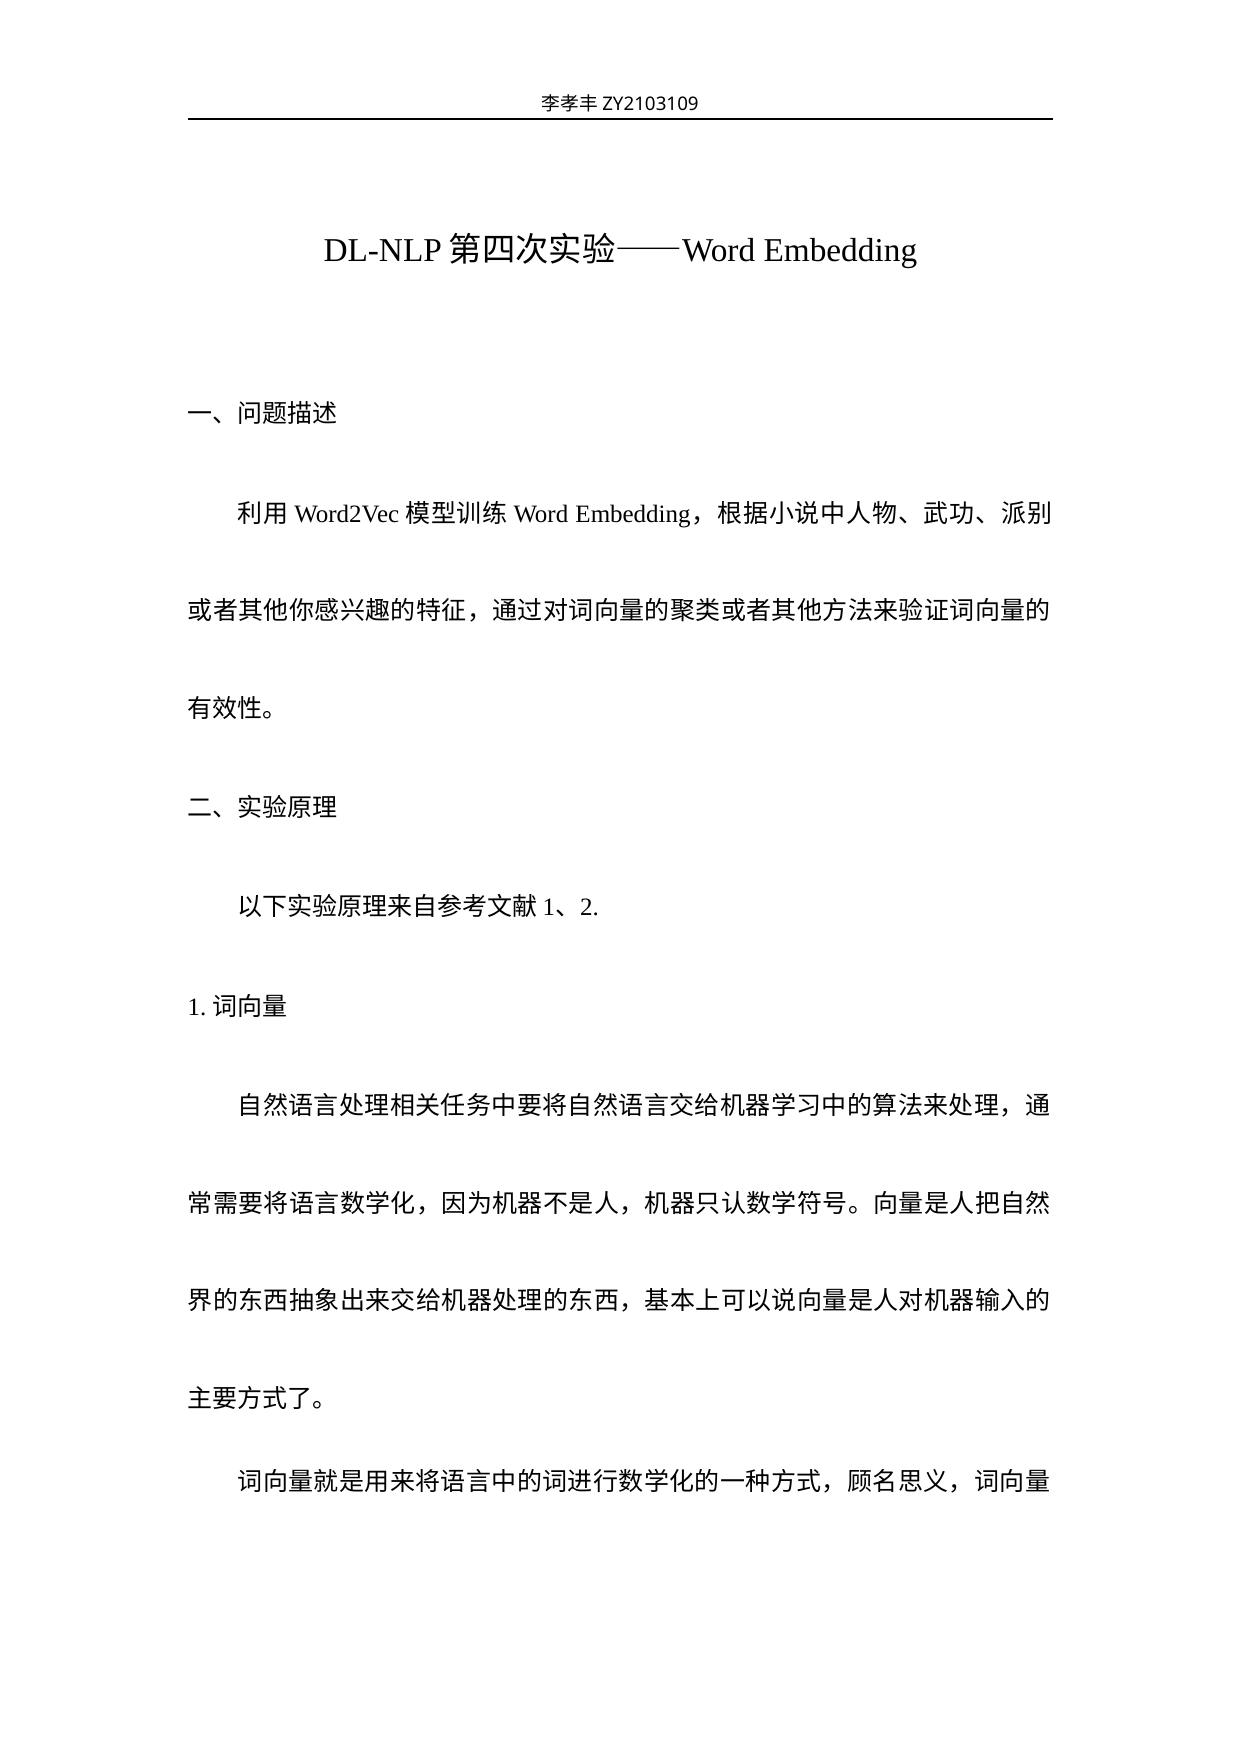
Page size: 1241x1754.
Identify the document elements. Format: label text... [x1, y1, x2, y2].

text 一、问题描述 [187, 379, 1053, 444]
text 二、实验原理 [187, 773, 1053, 838]
text 以下实验原理来自参考文献1、2. [187, 872, 1053, 937]
text 利用Word2Vec模型训练Word Embedding，根据小说中人物、武功、派别或者其他你感兴趣的特征，通过对词向量的聚类或者其他方法来验证词向量的有效性。 [187, 479, 1053, 739]
text DL-NLP第四次实验——Word Embedding [187, 214, 1053, 279]
text 1. 词向量 [187, 972, 1053, 1037]
text 自然语言处理相关任务中要将自然语言交给机器学习中的算法来处理，通常需要将语言数学化，因为机器不是人，机器只认数学符号。向量是人把自然界的东西抽象出来交给机器处理的东西，基本上可以说向量是人对机器输入的主要方式了。 [187, 1071, 1053, 1429]
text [187, 1447, 1053, 1512]
